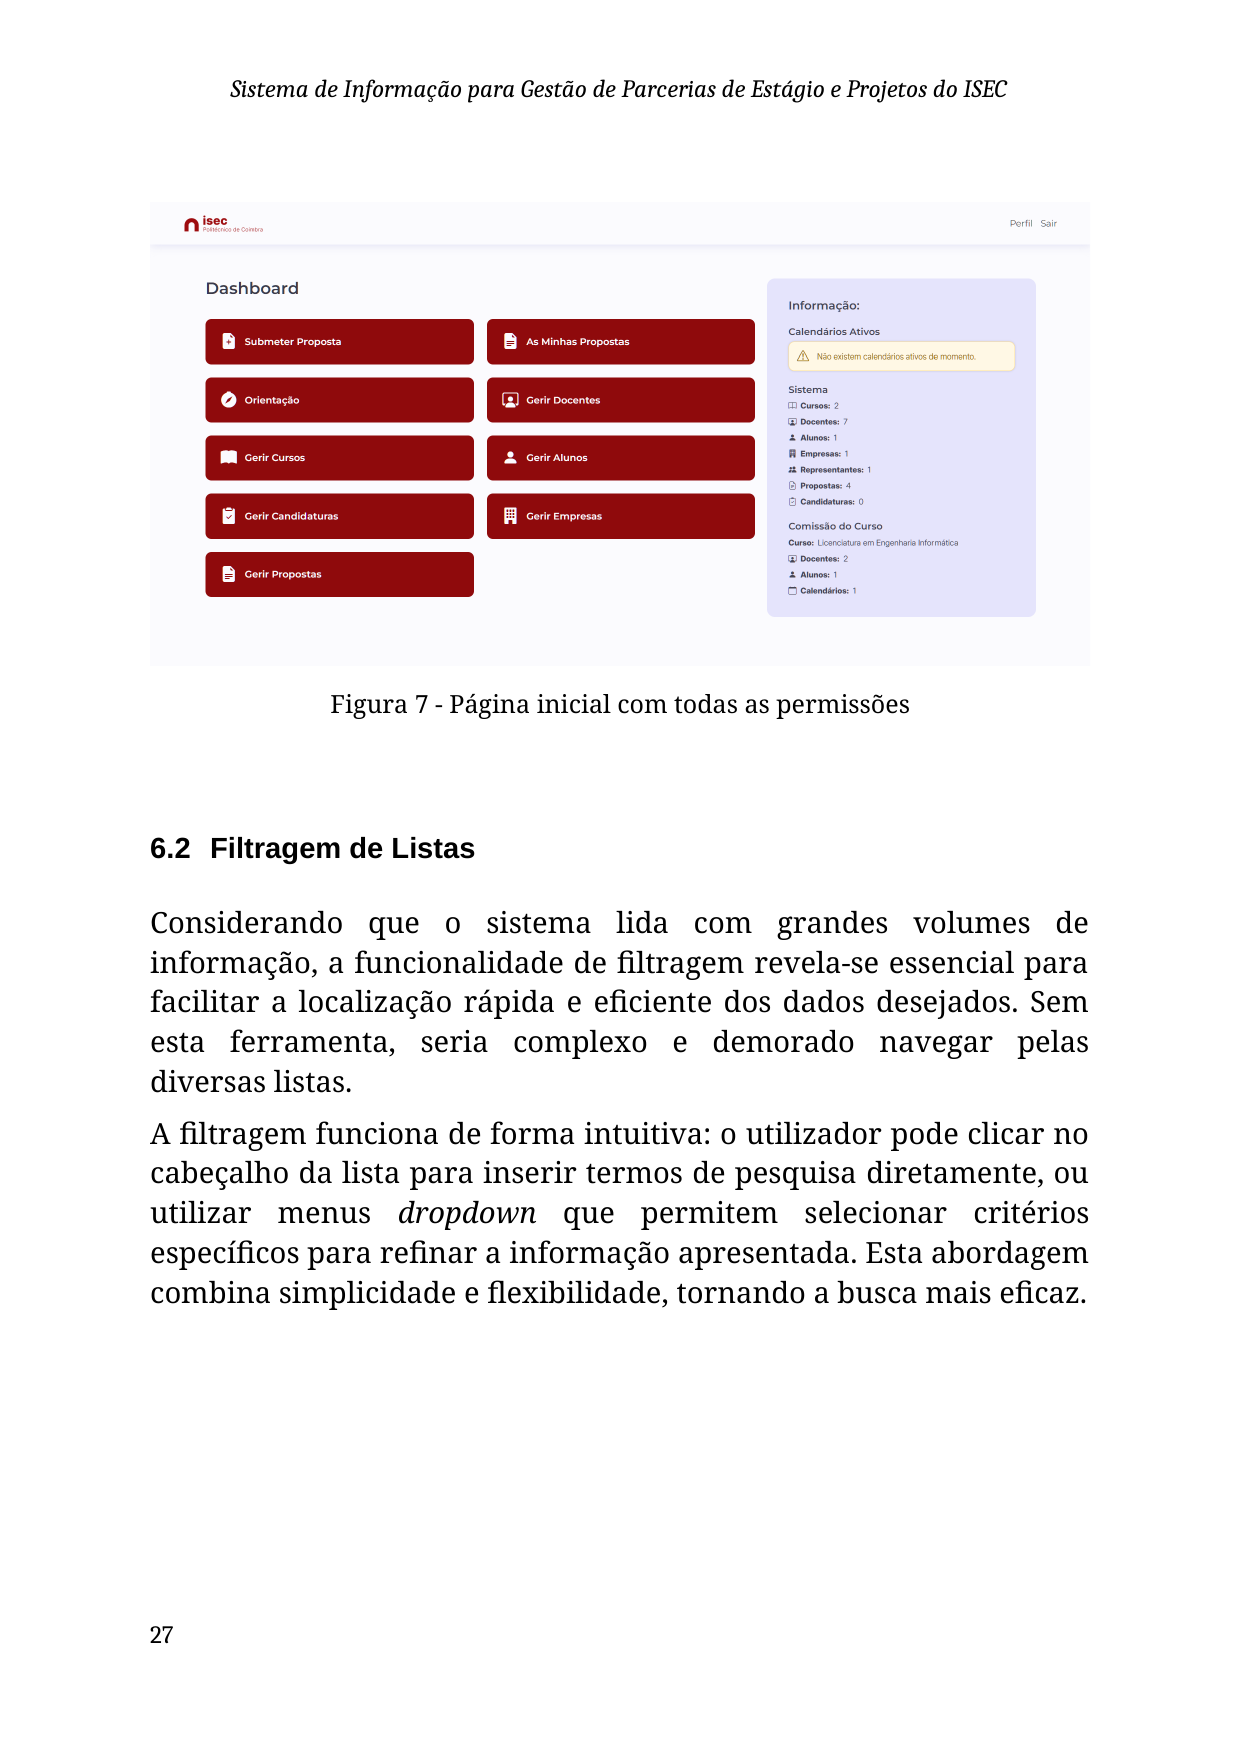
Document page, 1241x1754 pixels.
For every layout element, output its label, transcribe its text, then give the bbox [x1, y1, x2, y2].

picture [150, 202, 1091, 666]
text Considerando que o sistema lida com grandes volumes de informação, a funcionalidade de filtragem revela-se essencial para facilitar a localização rápida e eficiente dos dados desejados. Sem esta ferramenta, seria complexo e demorado navegar pelas diversas listas. [150, 902, 1090, 1101]
subtitle Filtragem de Listas [150, 831, 1090, 865]
text A filtragem funciona de forma intuitiva: o utilizador pode clicar no cabeçalho da lista para inserir termos de pesquisa diretamente, ou utilizar menus dropdown que permitem selecionar critérios específicos para refinar a informação apresentada. Esta abordagem combina simplicidade e flexibilidade, tornando a busca mais eficaz. [150, 1113, 1090, 1312]
text Figura 7 - Página inicial com todas as permissões [150, 687, 1090, 721]
